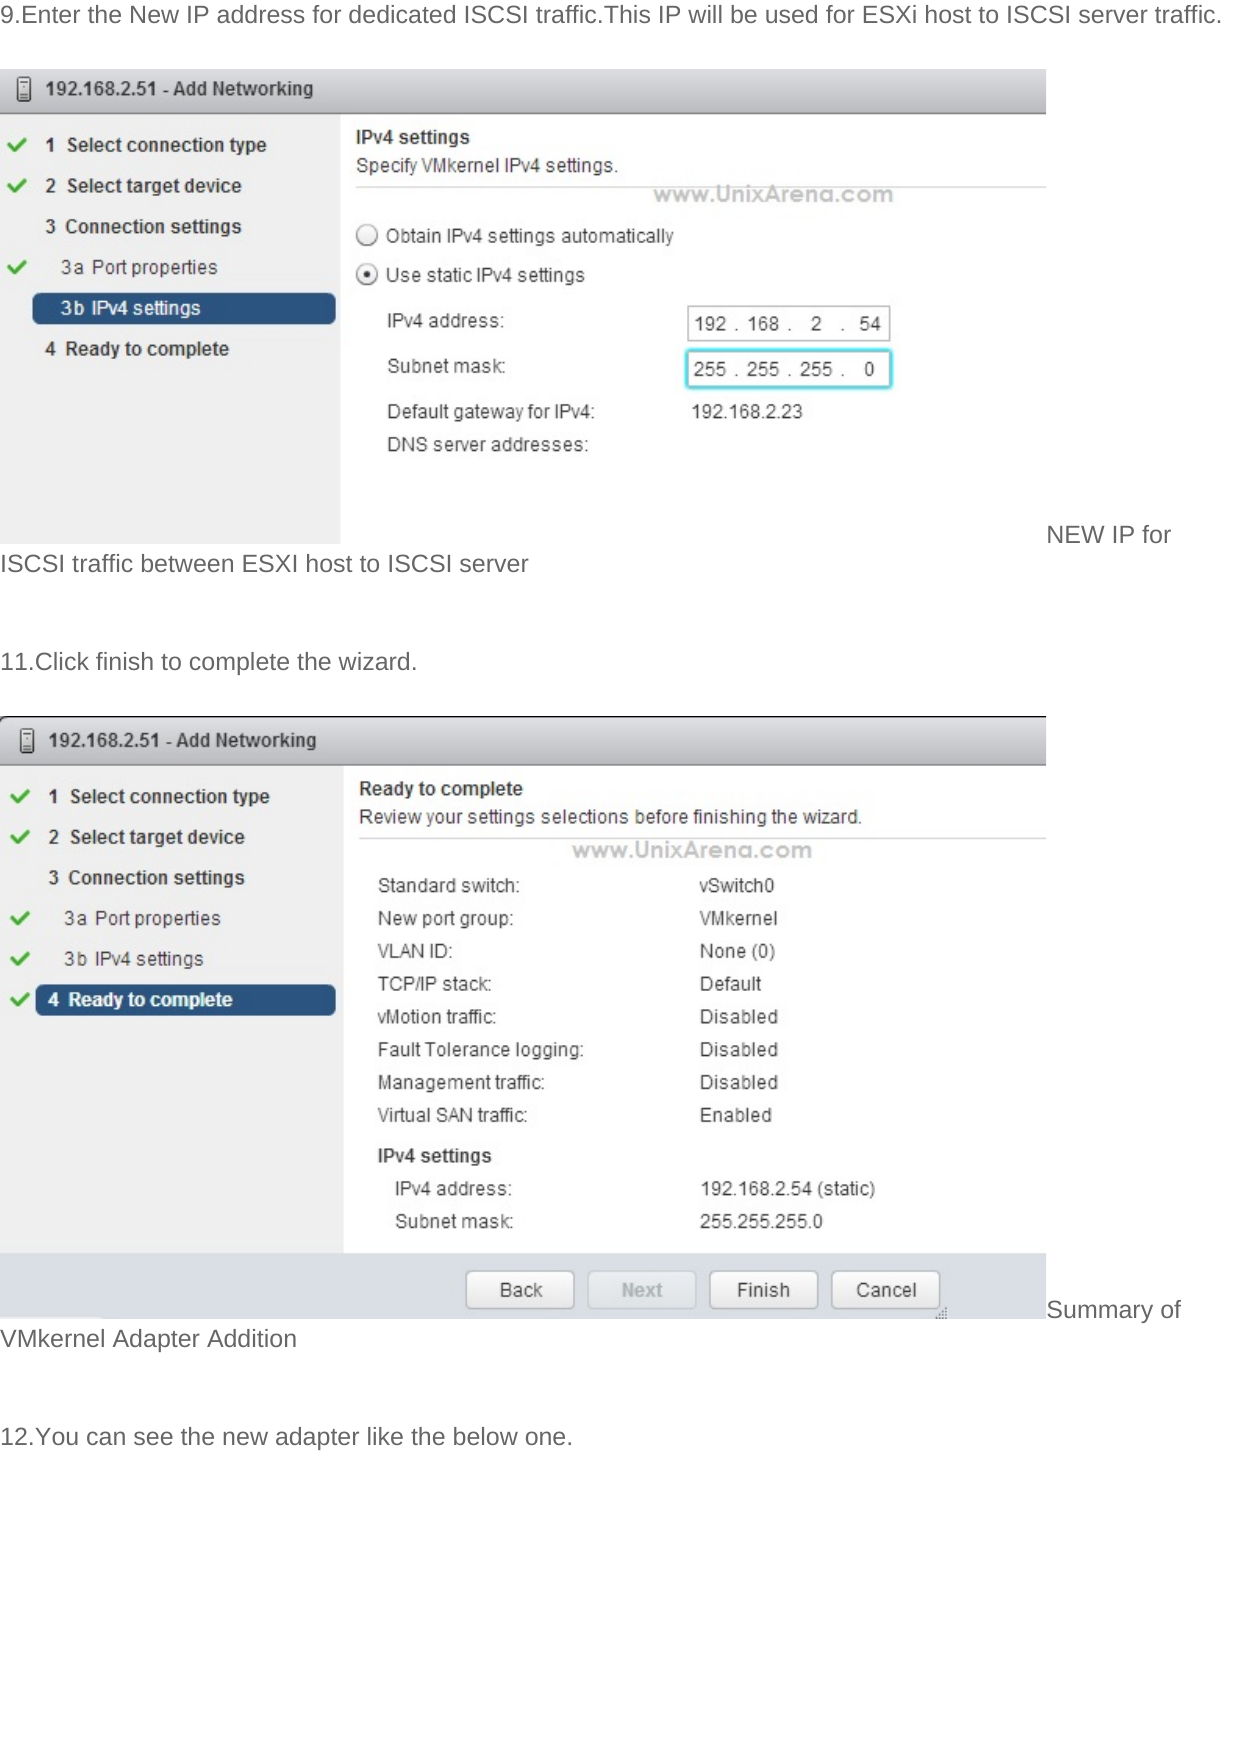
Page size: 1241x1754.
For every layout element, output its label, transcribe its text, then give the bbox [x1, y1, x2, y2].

text 9.Enter the New IP address for dedicated ISCSI traffic.This IP will be used for ESXi host to ISCSI server traffic. [0, 0, 1240, 29]
text 12.You can see the new adapter like the below one. [0, 1422, 1240, 1451]
picture [0, 716, 1047, 1319]
picture [0, 69, 1047, 544]
text 11.Click finish to complete the wizard. [0, 647, 1240, 676]
